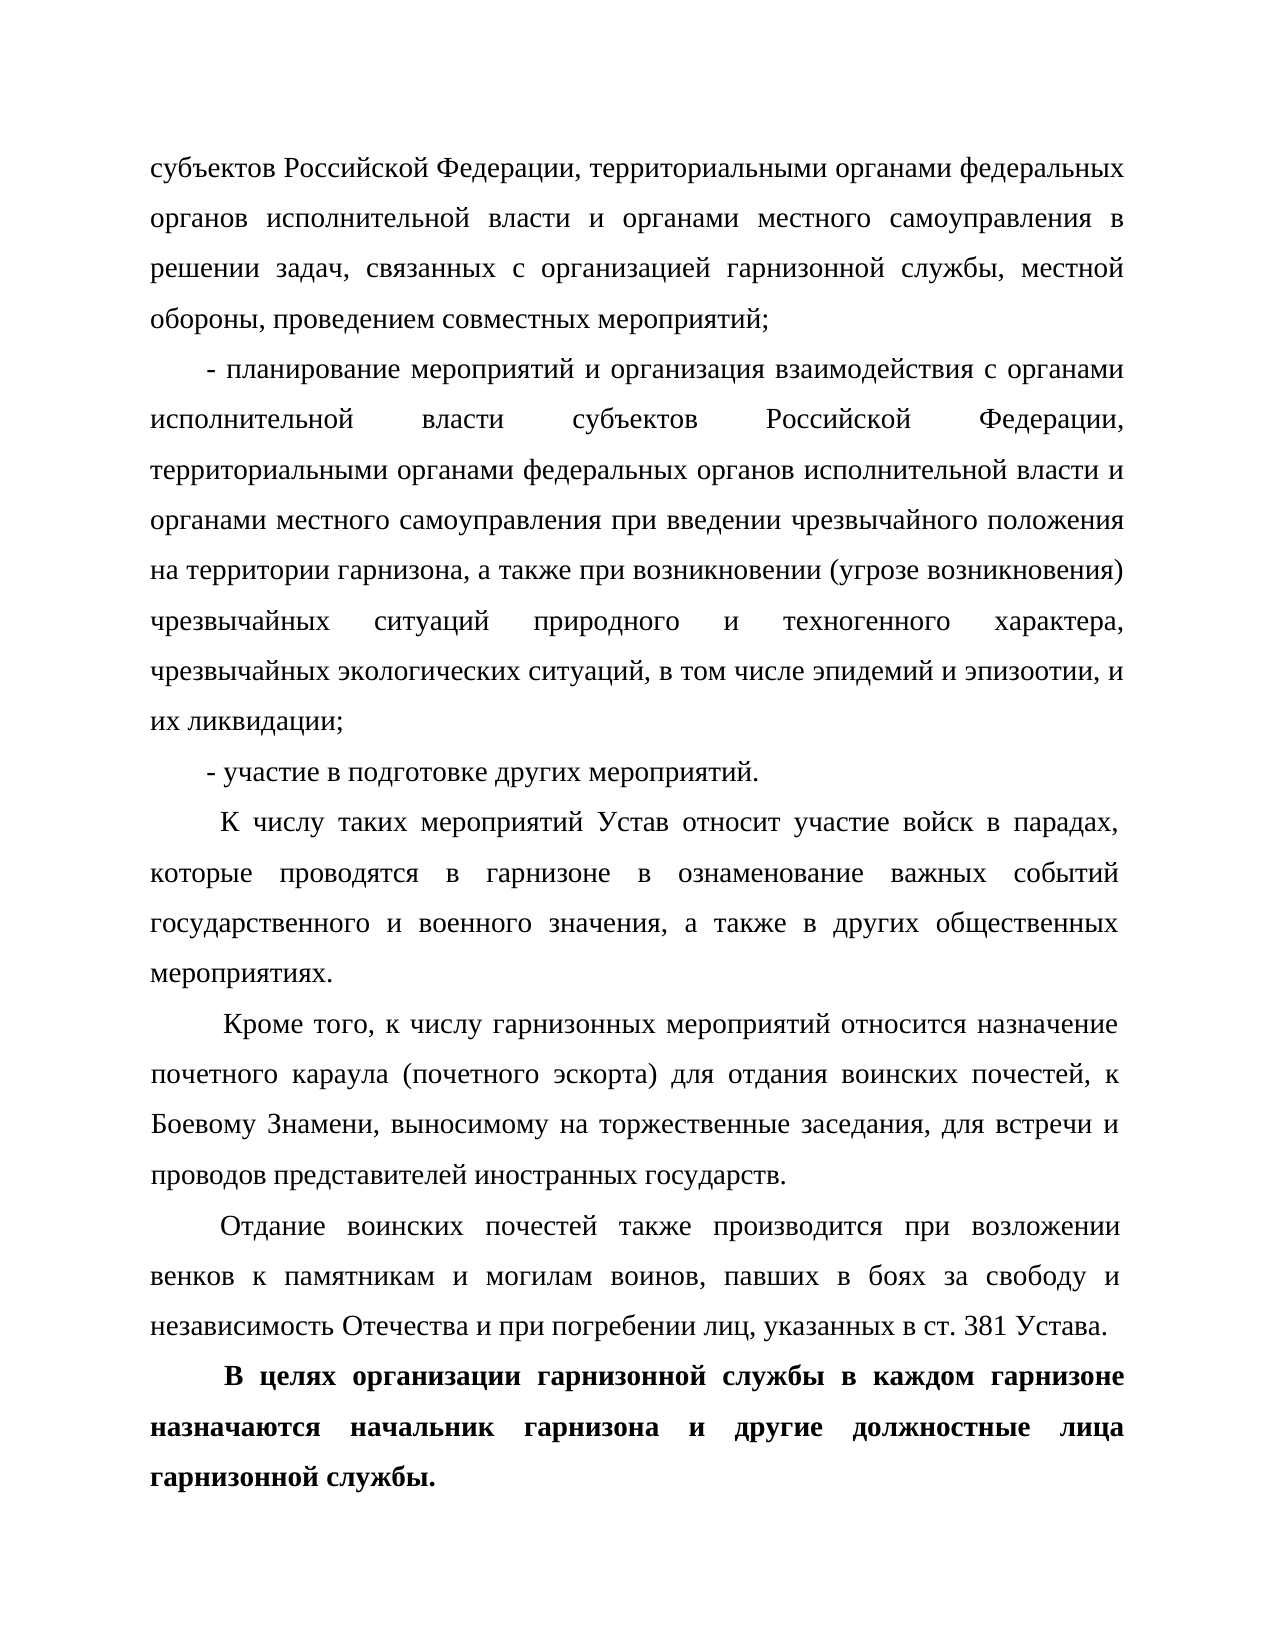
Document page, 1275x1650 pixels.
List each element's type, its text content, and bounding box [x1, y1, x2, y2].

text - планирование мероприятий и организация взаимодействия с органами исполнительной власти субъектов Российской Федерации, территориальными органами федеральных органов исполнительной власти и органами местного самоуправления при введении чрезвычайного положения на территории гарнизона, а также при возникновении (угрозе возникновения) чрезвычайных ситуаций природного и техногенного характера, чрезвычайных экологических ситуаций, в том числе эпидемий и эпизоотии, и их ликвидации; [150, 351, 1125, 737]
text Кроме того, к числу гарнизонных мероприятий относится назначение почетного караула (почетного эскорта) для отдания воинских почестей, к Боевому Знамени, выносимому на торжественные заседания, для встречи и проводов представителей иностранных государств. [151, 1006, 1120, 1190]
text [150, 150, 1125, 334]
text - участие в подготовке других мероприятий. [150, 754, 1125, 787]
text Отдание воинских почестей также производится при возложении венков к памятникам и могилам воинов, павших в боях за свободу и независимость Отечества и при погребении лиц, указанных в ст. 381 Устава. [150, 1208, 1121, 1342]
text В целях организации гарнизонной службы в каждом гарнизоне назначаются начальник гарнизона и другие должностные лица гарнизонной службы. [150, 1358, 1125, 1493]
text К числу таких мероприятий Устав относит участие войск в парадах, которые проводятся в гарнизоне в ознаменование важных событий государственного и военного значения, а также в других общественных мероприятиях. [150, 804, 1119, 989]
